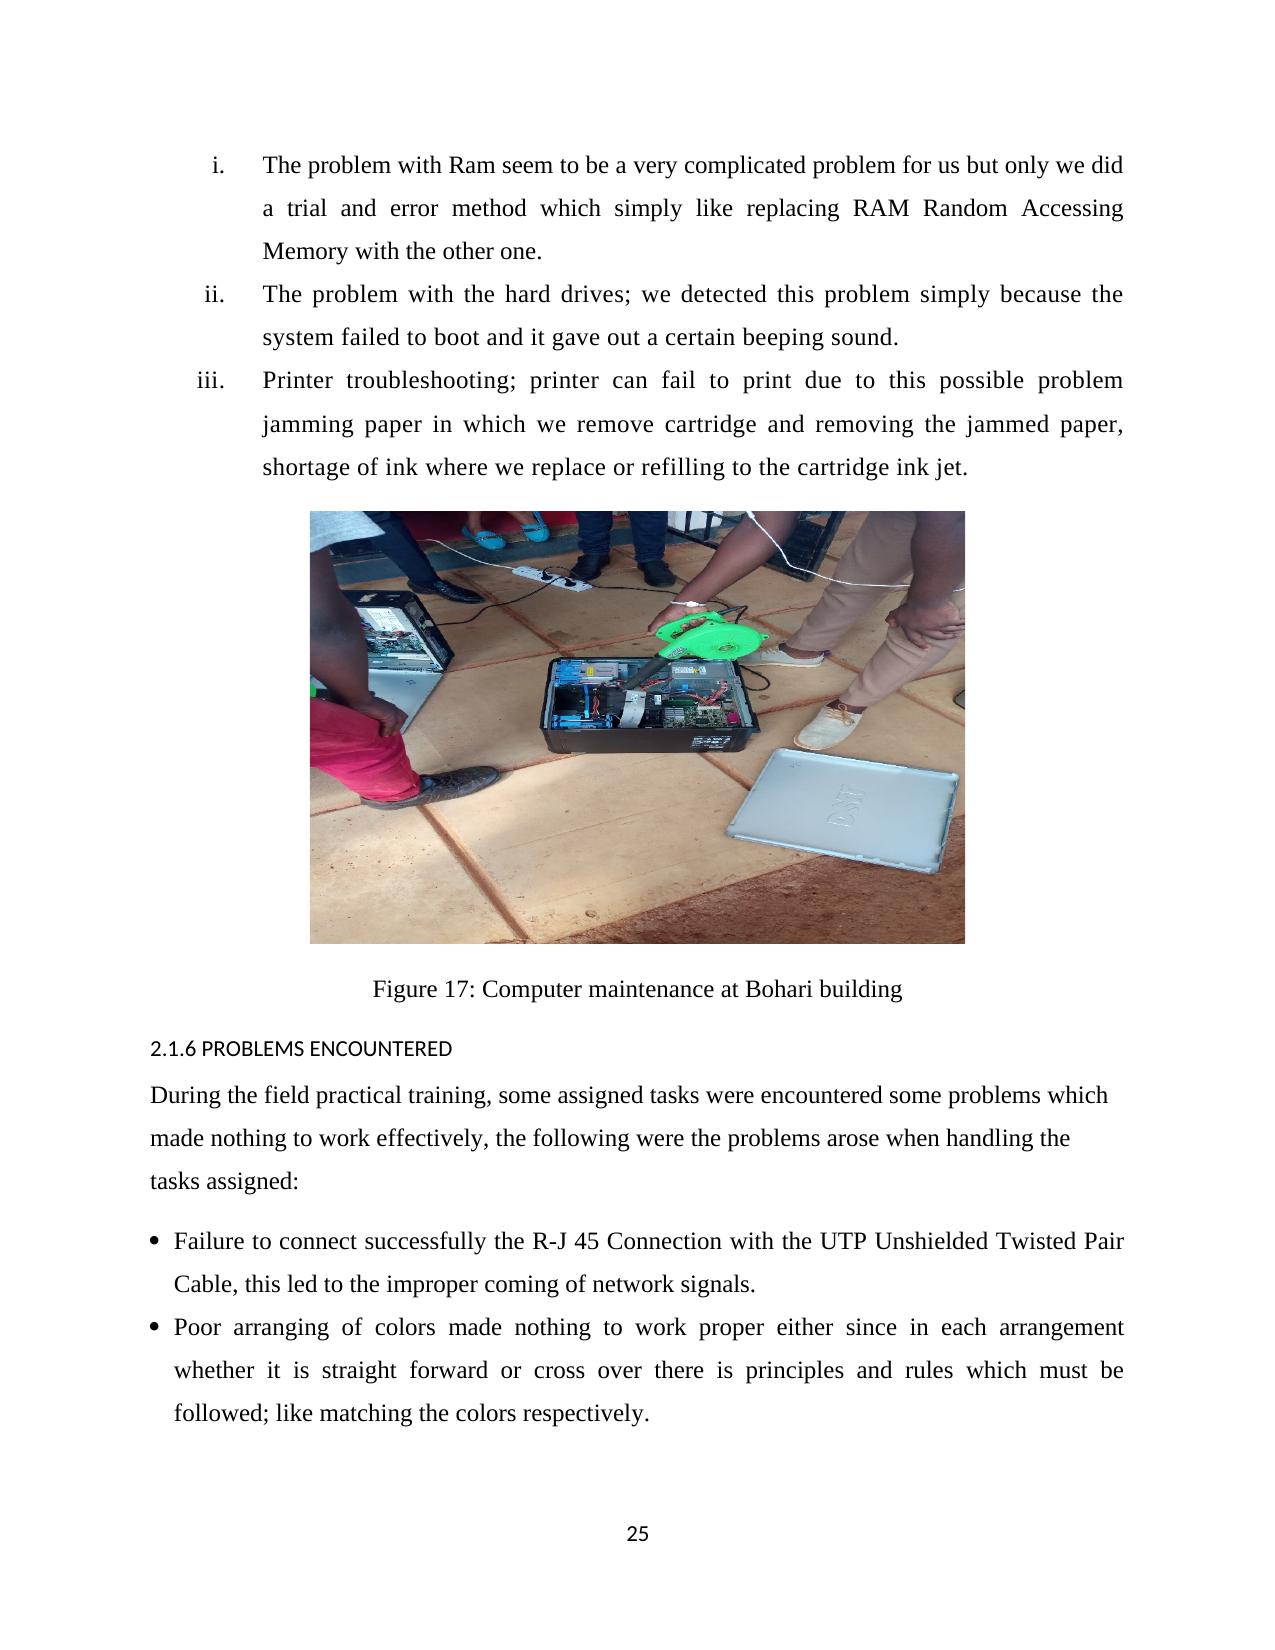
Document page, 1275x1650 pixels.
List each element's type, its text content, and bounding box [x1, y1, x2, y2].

picture [309, 511, 966, 944]
text During the field practical training, some assigned tasks were encountered some problems which made nothing to work effectively, the following were the problems arose when handling the tasks assigned: [150, 1080, 1125, 1195]
list Poor arranging of colors made nothing to work proper either since in each arrangement whether it is straight forward or cross over there is principles and rules which must be followed; like matching the colors respectively. [150, 1312, 1125, 1427]
text 2.1.6 PROBLEMS ENCOUNTERED [150, 1034, 1125, 1062]
text Figure 17: Computer maintenance at Bohari building [150, 974, 1125, 1003]
list Failure to connect successfully the R-J 45 Connection with the UTP Unshielded Twisted Pair Cable, this led to the improper coming of network signals. [150, 1226, 1125, 1298]
list Printer troubleshooting; printer can fail to print due to this possible problem jamming paper in which we remove cartridge and removing the jammed paper, shortage of ink where we replace or refilling to the cartridge ink jet. [225, 366, 1125, 481]
list The problem with the hard drives; we detected this problem simply because the system failed to boot and it gave out a certain beeping sound. [225, 279, 1125, 351]
list The problem with Ram seem to be a very complicated problem for us but only we did a trial and error method which simply like replacing RAM Random Accessing Memory with the other one. [225, 150, 1125, 265]
